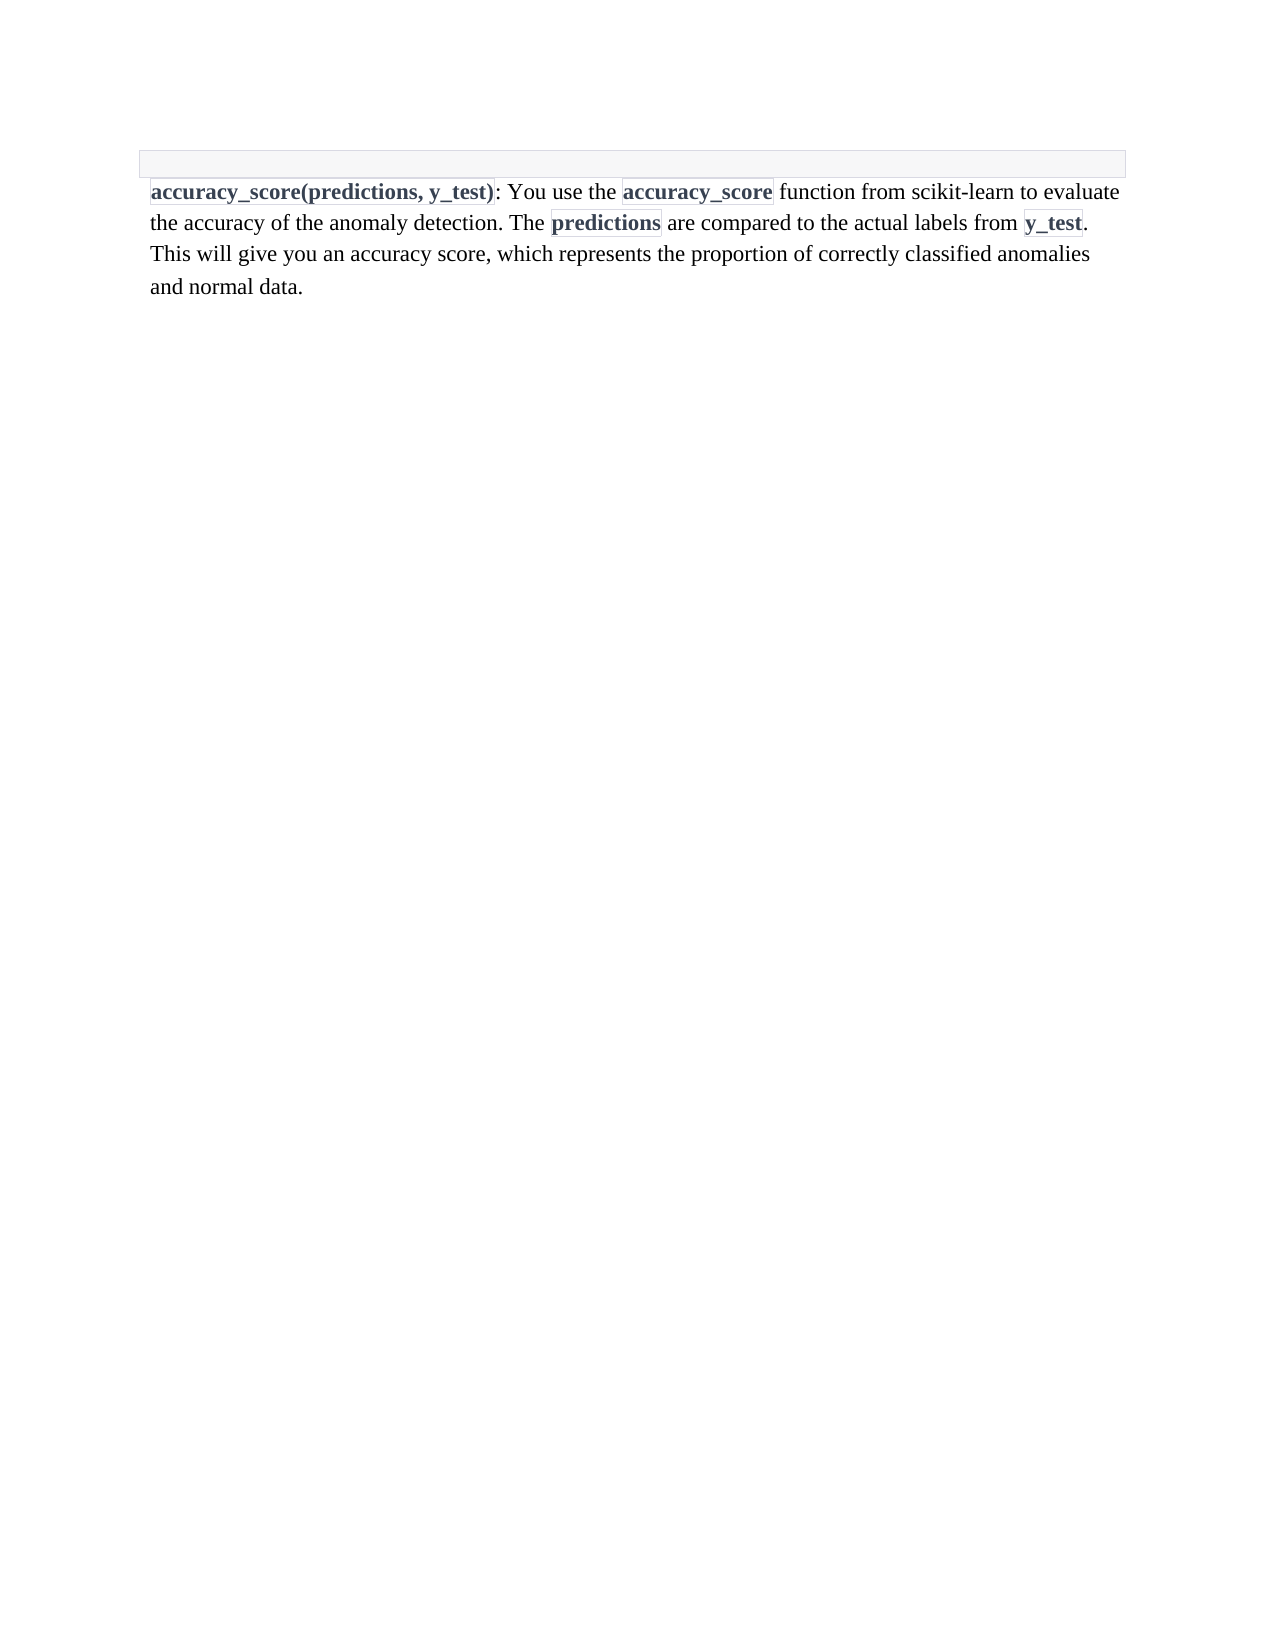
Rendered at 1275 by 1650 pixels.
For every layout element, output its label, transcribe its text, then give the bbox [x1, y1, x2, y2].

text accuracy_score(predictions, y_test): You use the accuracy_score function from scikit-learn to evaluate the accuracy of the anomaly detection. The predictions are compared to the actual labels from y_test. This will give you an accuracy score, which represents the proportion of correctly classified anomalies and normal data. [150, 178, 1125, 299]
